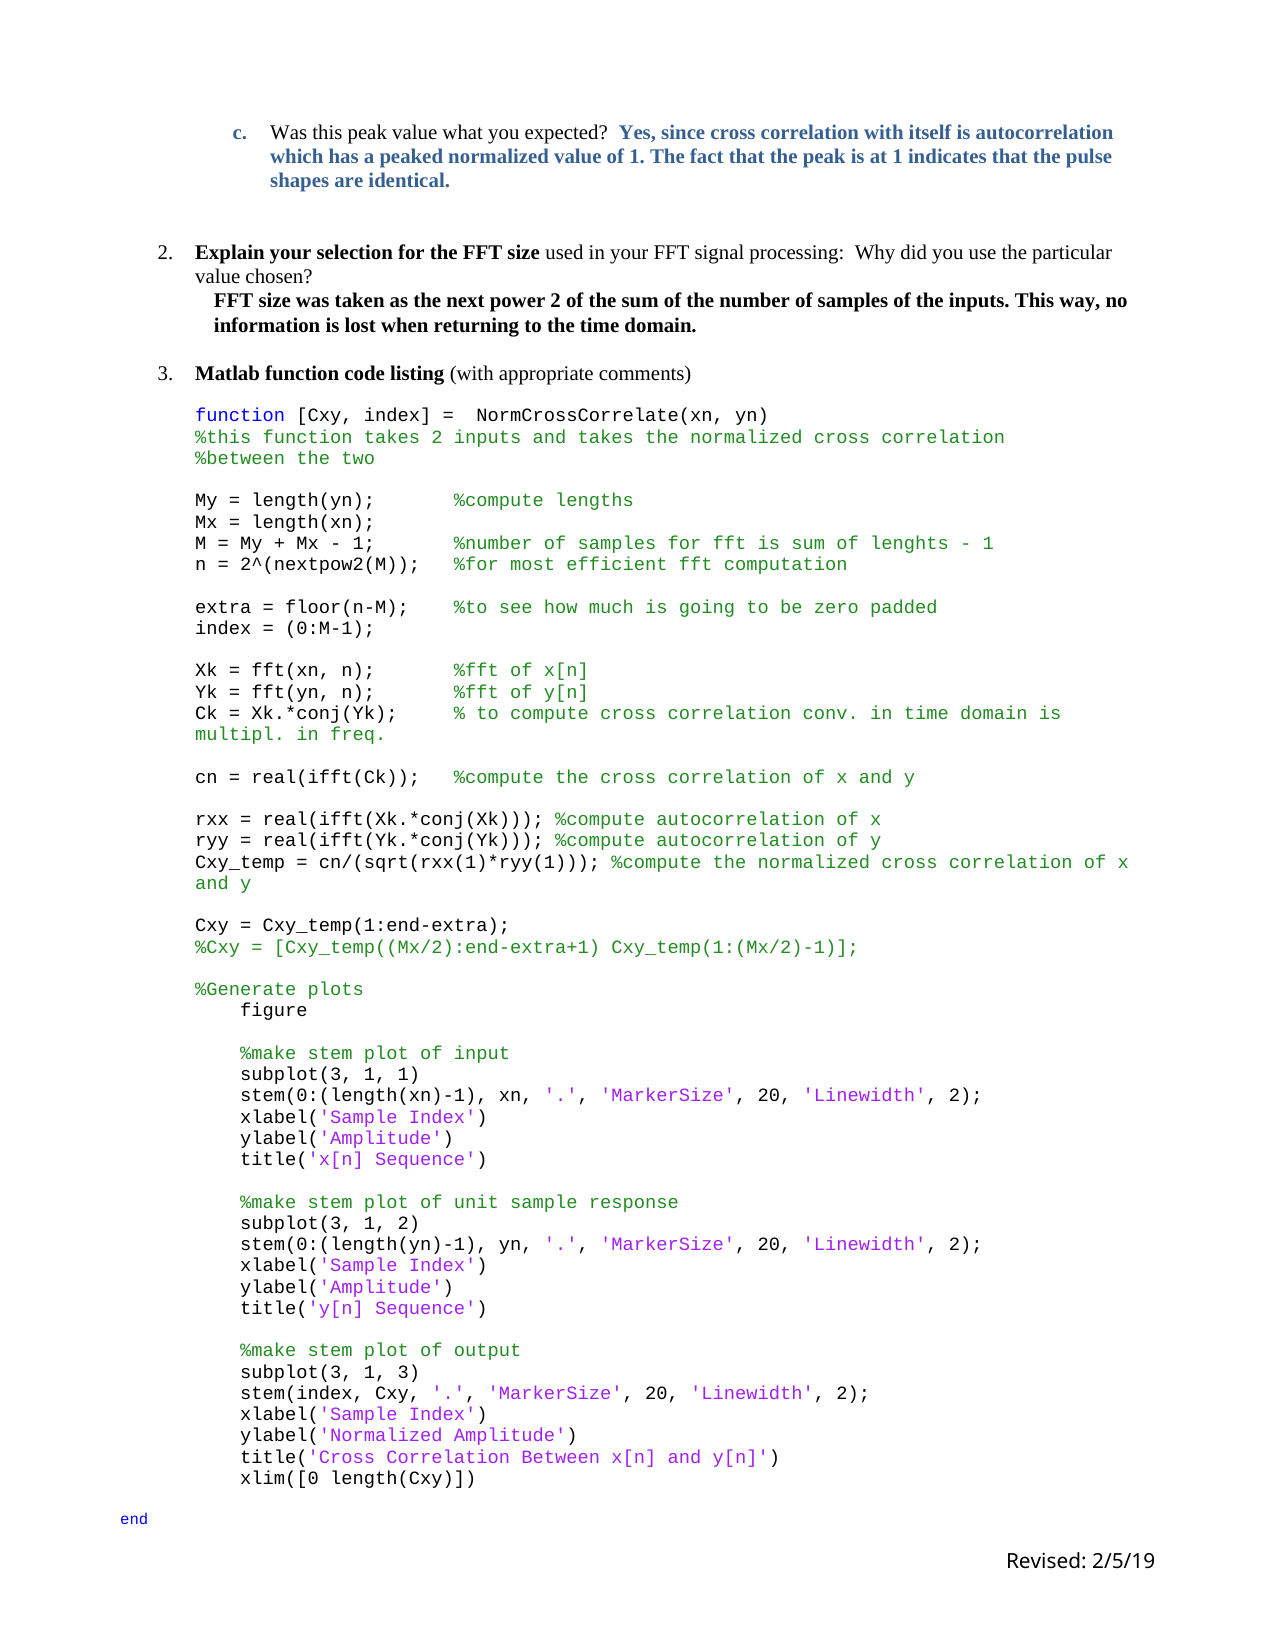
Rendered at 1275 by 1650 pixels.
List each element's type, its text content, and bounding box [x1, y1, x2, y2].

text end [120, 1511, 1155, 1529]
text n = 2^(nextpow2(M)); %for most efficient fft computation [195, 555, 1155, 576]
text Xk = fft(xn, n); %fft of x[n] [195, 661, 1155, 682]
text xlabel('Sample Index') [195, 1256, 1155, 1277]
text title('Cross Correlation Between x[n] and y[n]') [195, 1447, 1155, 1469]
text %this function takes 2 inputs and takes the normalized cross correlation [195, 427, 1155, 449]
list Was this peak value what you expected? Yes, since cross correlation with itself is autocorrelation which has a peaked normalized value of 1. The fact that the peak is at 1 indicates that the pulse shapes are identical. [232, 120, 1155, 192]
list FFT size was taken as the next power 2 of the sum of the number of samples of the inputs. This way, no information is lost when returning to the time domain. [214, 288, 1155, 337]
text ryy = real(ifft(Yk.*conj(Yk))); %compute autocorrelation of y [195, 831, 1155, 852]
text title('y[n] Sequence') [195, 1299, 1155, 1320]
text subplot(3, 1, 2) [195, 1214, 1155, 1235]
text stem(index, Cxy, '.', 'MarkerSize', 20, 'Linewidth', 2); [195, 1384, 1155, 1405]
text xlim([0 length(Cxy)]) [195, 1469, 1155, 1490]
text %make stem plot of unit sample response [195, 1192, 1155, 1214]
text Cxy = Cxy_temp(1:end-extra); [195, 916, 1155, 937]
text title('x[n] Sequence') [195, 1150, 1155, 1171]
text xlabel('Sample Index') [195, 1405, 1155, 1426]
text function [Cxy, index] = NormCrossCorrelate(xn, yn) [195, 406, 1155, 427]
text %between the two [195, 449, 1155, 470]
list Matlab function code listing (with appropriate comments) [157, 361, 1155, 385]
text stem(0:(length(yn)-1), yn, '.', 'MarkerSize', 20, 'Linewidth', 2); [195, 1235, 1155, 1256]
text ylabel('Normalized Amplitude') [195, 1426, 1155, 1447]
text %Cxy = [Cxy_temp((Mx/2):end-extra+1) Cxy_temp(1:(Mx/2)-1)]; [195, 937, 1155, 959]
list Explain your selection for the FFT size used in your FFT signal processing: Why did you use the particular value chosen? [157, 240, 1155, 288]
text xlabel('Sample Index') [195, 1107, 1155, 1129]
text %make stem plot of output [195, 1341, 1155, 1362]
text Mx = length(xn); [195, 512, 1155, 534]
text Cxy_temp = cn/(sqrt(rxx(1)*ryy(1))); %compute the normalized cross correlation of x and y [195, 852, 1155, 895]
text M = My + Mx - 1; %number of samples for fft is sum of lenghts - 1 [195, 534, 1155, 555]
text subplot(3, 1, 3) [195, 1362, 1155, 1384]
text extra = floor(n-M); %to see how much is going to be zero padded [195, 597, 1155, 619]
text %Generate plots [195, 980, 1155, 1001]
text stem(0:(length(xn)-1), xn, '.', 'MarkerSize', 20, 'Linewidth', 2); [195, 1086, 1155, 1107]
text index = (0:M-1); [195, 619, 1155, 640]
text My = length(yn); %compute lengths [195, 491, 1155, 512]
text Yk = fft(yn, n); %fft of y[n] [195, 682, 1155, 704]
text ylabel('Amplitude') [195, 1277, 1155, 1299]
text %make stem plot of input [195, 1044, 1155, 1065]
text ylabel('Amplitude') [195, 1129, 1155, 1150]
text Ck = Xk.*conj(Yk); % to compute cross correlation conv. in time domain is multipl. in freq. [195, 704, 1155, 746]
text figure [195, 1001, 1155, 1022]
text subplot(3, 1, 1) [195, 1065, 1155, 1086]
text cn = real(ifft(Ck)); %compute the cross correlation of x and y [195, 767, 1155, 789]
text rxx = real(ifft(Xk.*conj(Xk))); %compute autocorrelation of x [195, 810, 1155, 831]
